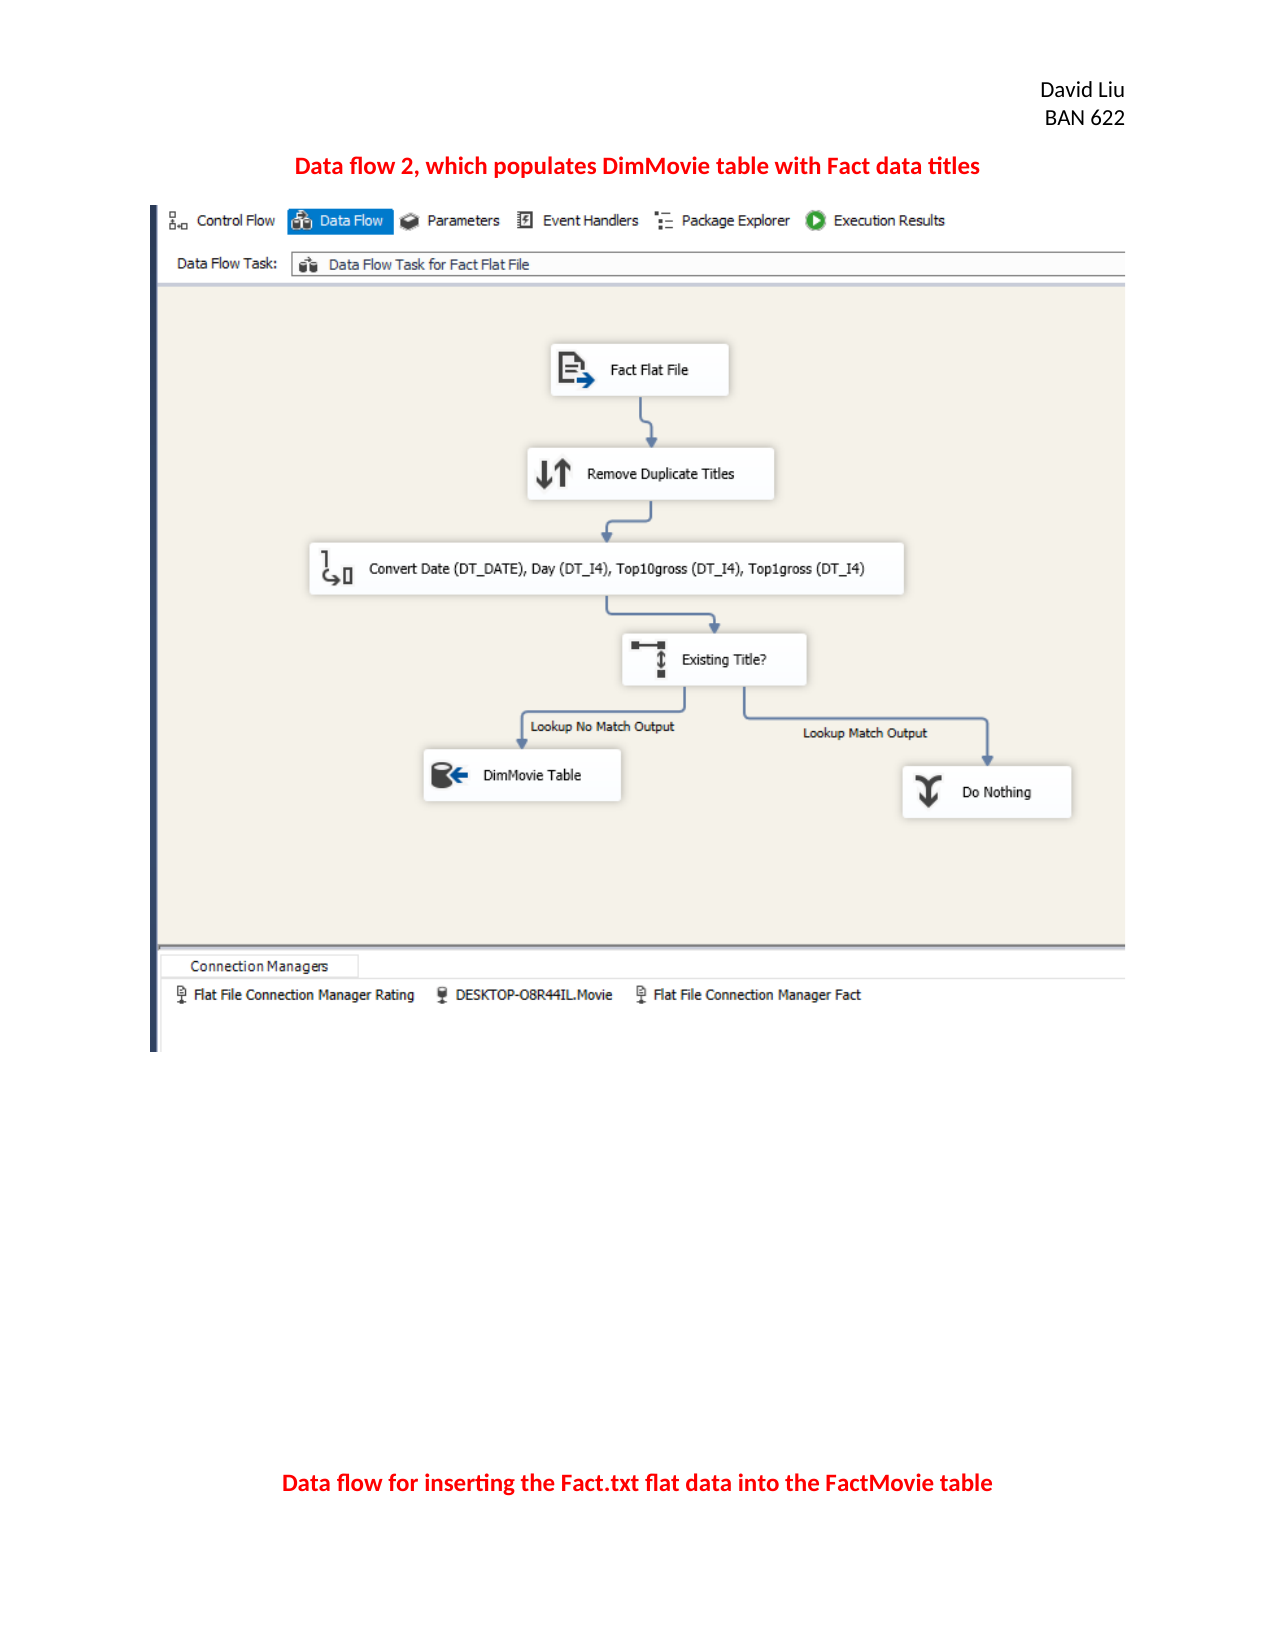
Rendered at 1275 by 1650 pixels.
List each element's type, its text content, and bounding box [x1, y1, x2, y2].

text Data flow 2, which populates DimMovie table with Fact data titles [150, 150, 1125, 181]
picture [150, 205, 1125, 1052]
text Data flow for inserting the Fact.txt flat data into the FactMovie table [150, 1467, 1125, 1497]
